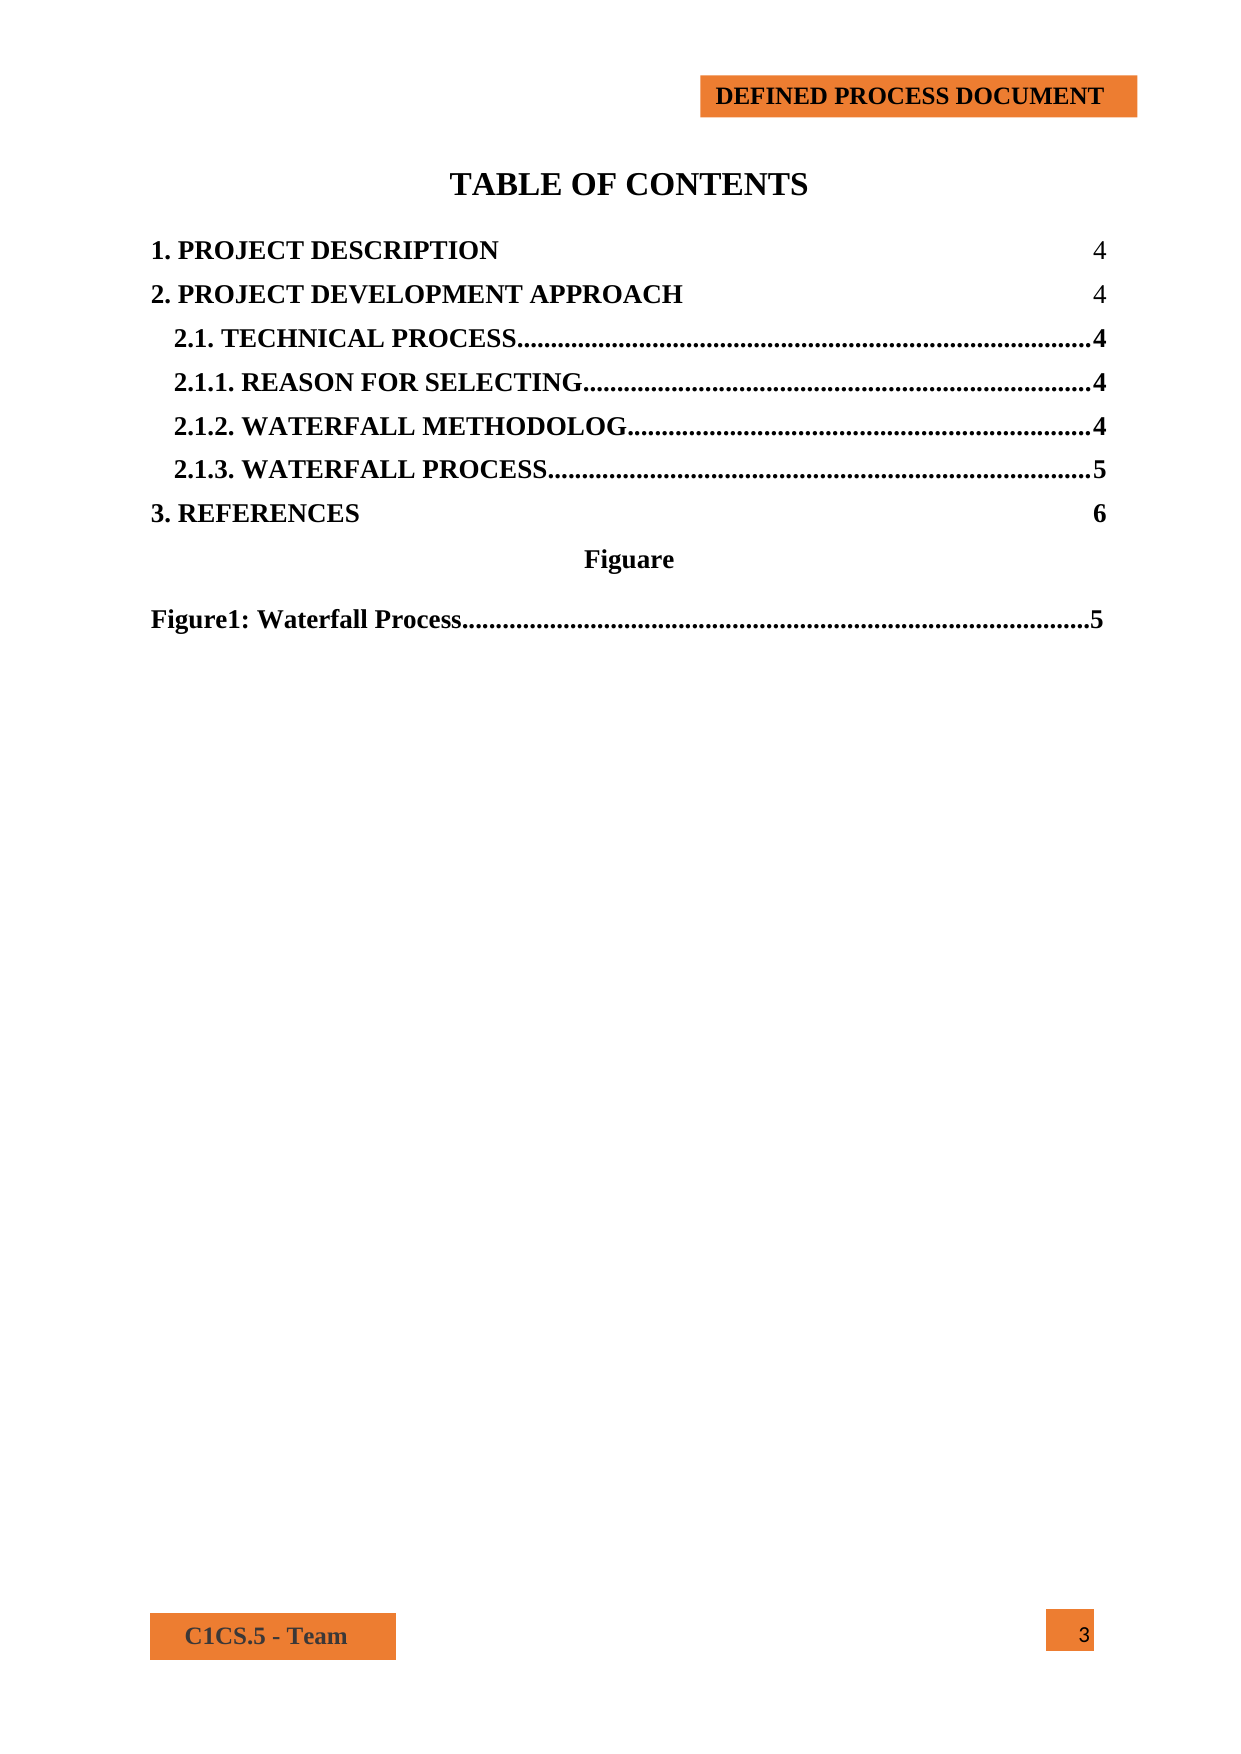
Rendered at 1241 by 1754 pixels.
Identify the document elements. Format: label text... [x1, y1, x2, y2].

text Figuare [151, 544, 1107, 575]
text TABLE OF CONTENTS [151, 164, 1107, 202]
text 2.1.3. WATERFALL PROCESS 5 [173, 454, 1107, 485]
text 3. REFERENCES 6 [151, 498, 1107, 529]
text Figure1: Waterfall Process.............................................................................................5 [151, 603, 1107, 634]
